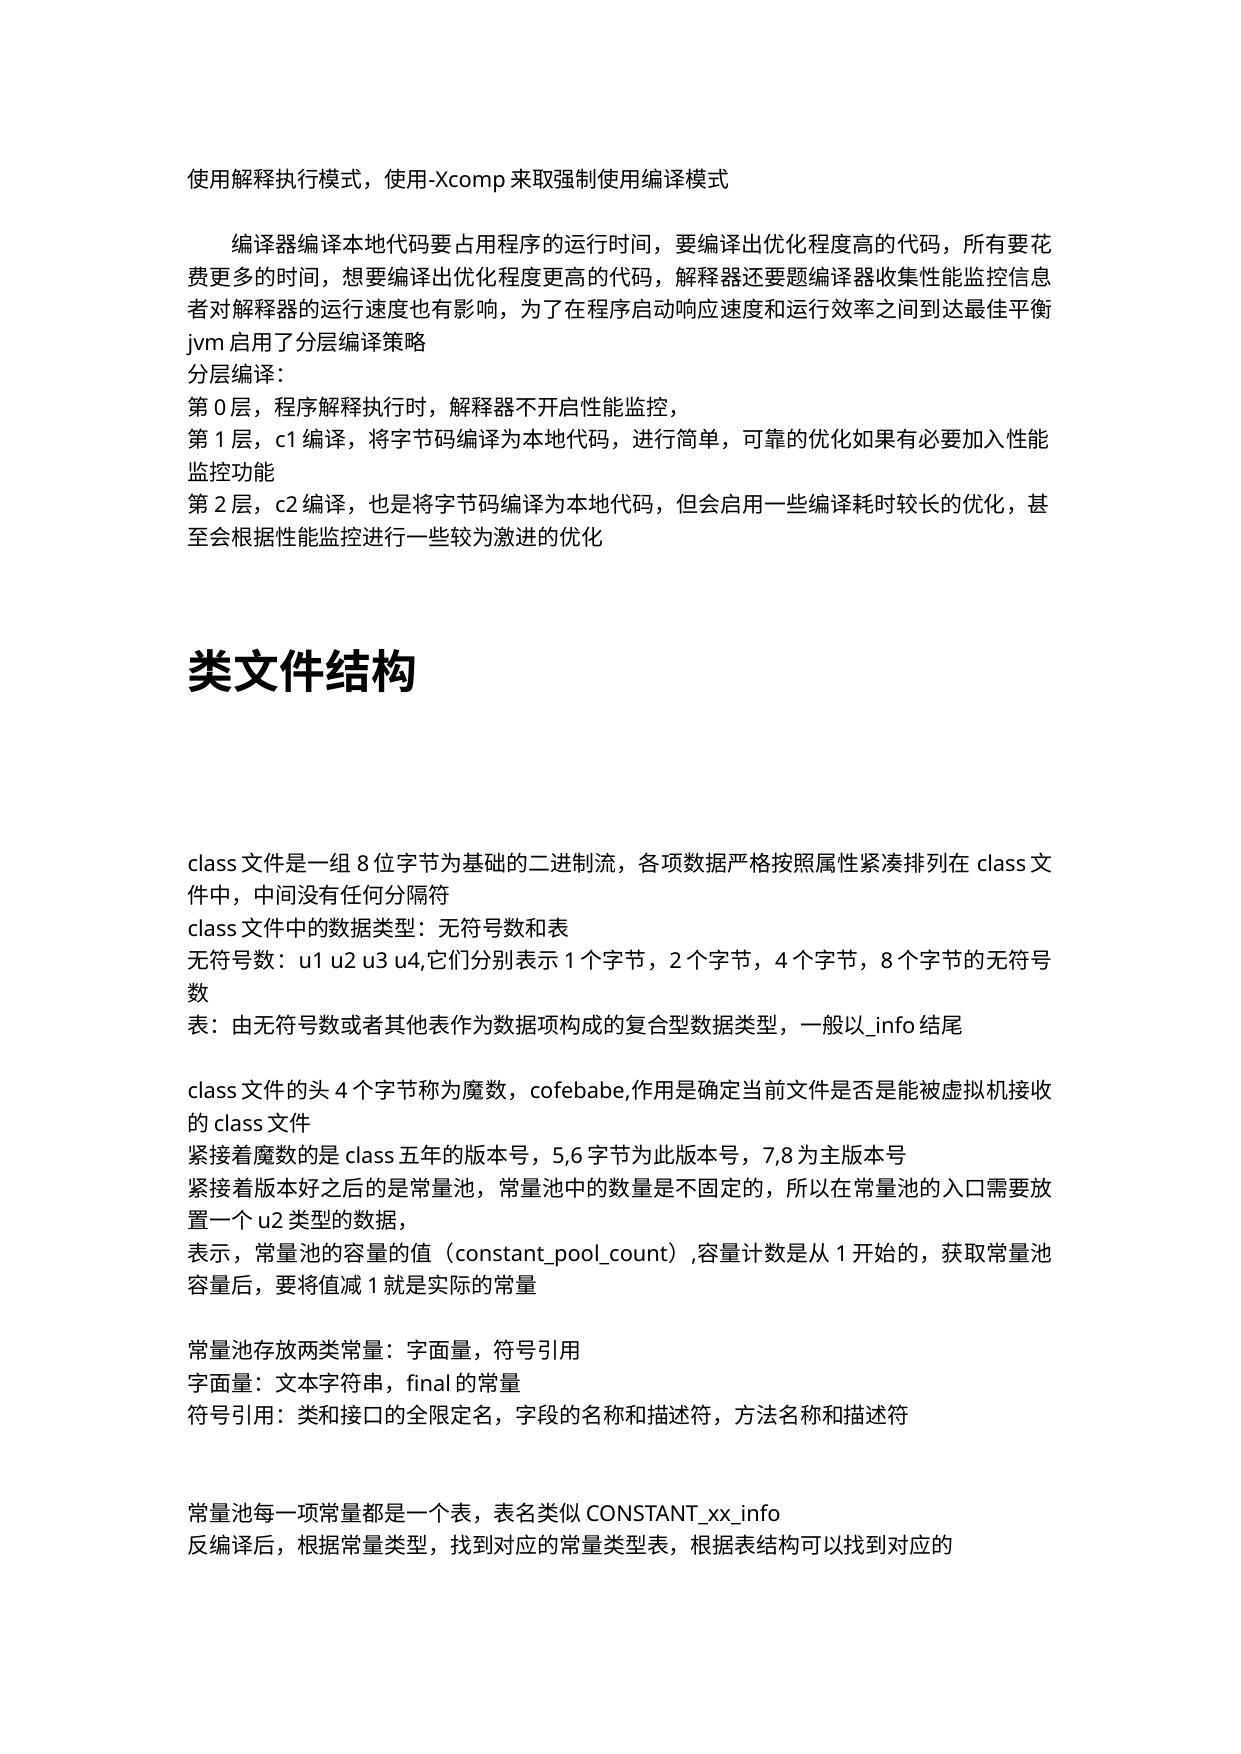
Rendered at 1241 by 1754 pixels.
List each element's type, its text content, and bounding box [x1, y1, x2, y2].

text 常量池存放两类常量：字面量，符号引用 [187, 1333, 1053, 1365]
text 字面量：文本字符串，final的常量 [187, 1365, 1053, 1398]
text 表：由无符号数或者其他表作为数据项构成的复合型数据类型，一般以_info结尾 [187, 1008, 1053, 1040]
text 第0层，程序解释执行时，解释器不开启性能监控， [187, 389, 1053, 422]
text 反编译后，根据常量类型，找到对应的常量类型表，根据表结构可以找到对应的 [187, 1528, 1053, 1560]
text 编译器编译本地代码要占用程序的运行时间，要编译出优化程度高的代码，所有要花费更多的时间，想要编译出优化程度更高的代码，解释器还要题编译器收集性能监控信息，者对解释器的运行速度也有影响，为了在程序启动响应速度和运行效率之间到达最佳平衡，jvm启用了分层编译策略 [187, 227, 1053, 357]
text 常量池每一项常量都是一个表，表名类似CONSTANT_xx_info [187, 1495, 1053, 1528]
text 表示，常量池的容量的值（constant_pool_count）,容量计数是从1开始的，获取常量池容量后，要将值减1就是实际的常量 [187, 1235, 1053, 1300]
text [187, 162, 1053, 194]
text 紧接着版本好之后的是常量池，常量池中的数量是不固定的，所以在常量池的入口需要放置一个u2类型的数据， [187, 1170, 1053, 1235]
text class文件中的数据类型：无符号数和表 [187, 910, 1053, 943]
text 第1层，c1编译，将字节码编译为本地代码，进行简单，可靠的优化如果有必要加入性能监控功能 [187, 422, 1053, 487]
text 无符号数：u1 u2 u3 u4,它们分别表示1个字节，2个字节，4个字节，8个字节的无符号数 [187, 943, 1053, 1008]
subtitle 类文件结构 [187, 620, 1053, 717]
text 紧接着魔数的是class五年的版本号，5,6字节为此版本号，7,8为主版本号 [187, 1138, 1053, 1170]
text class文件是一组8位字节为基础的二进制流，各项数据严格按照属性紧凑排列在class文件中，中间没有任何分隔符 [187, 845, 1053, 910]
text 第2层，c2编译，也是将字节码编译为本地代码，但会启用一些编译耗时较长的优化，甚至会根据性能监控进行一些较为激进的优化 [187, 487, 1053, 552]
text class文件的头4个字节称为魔数，cofebabe,作用是确定当前文件是否是能被虚拟机接收的class文件 [187, 1073, 1053, 1138]
text 符号引用：类和接口的全限定名，字段的名称和描述符，方法名称和描述符 [187, 1398, 1053, 1430]
text 分层编译： [187, 357, 1053, 389]
